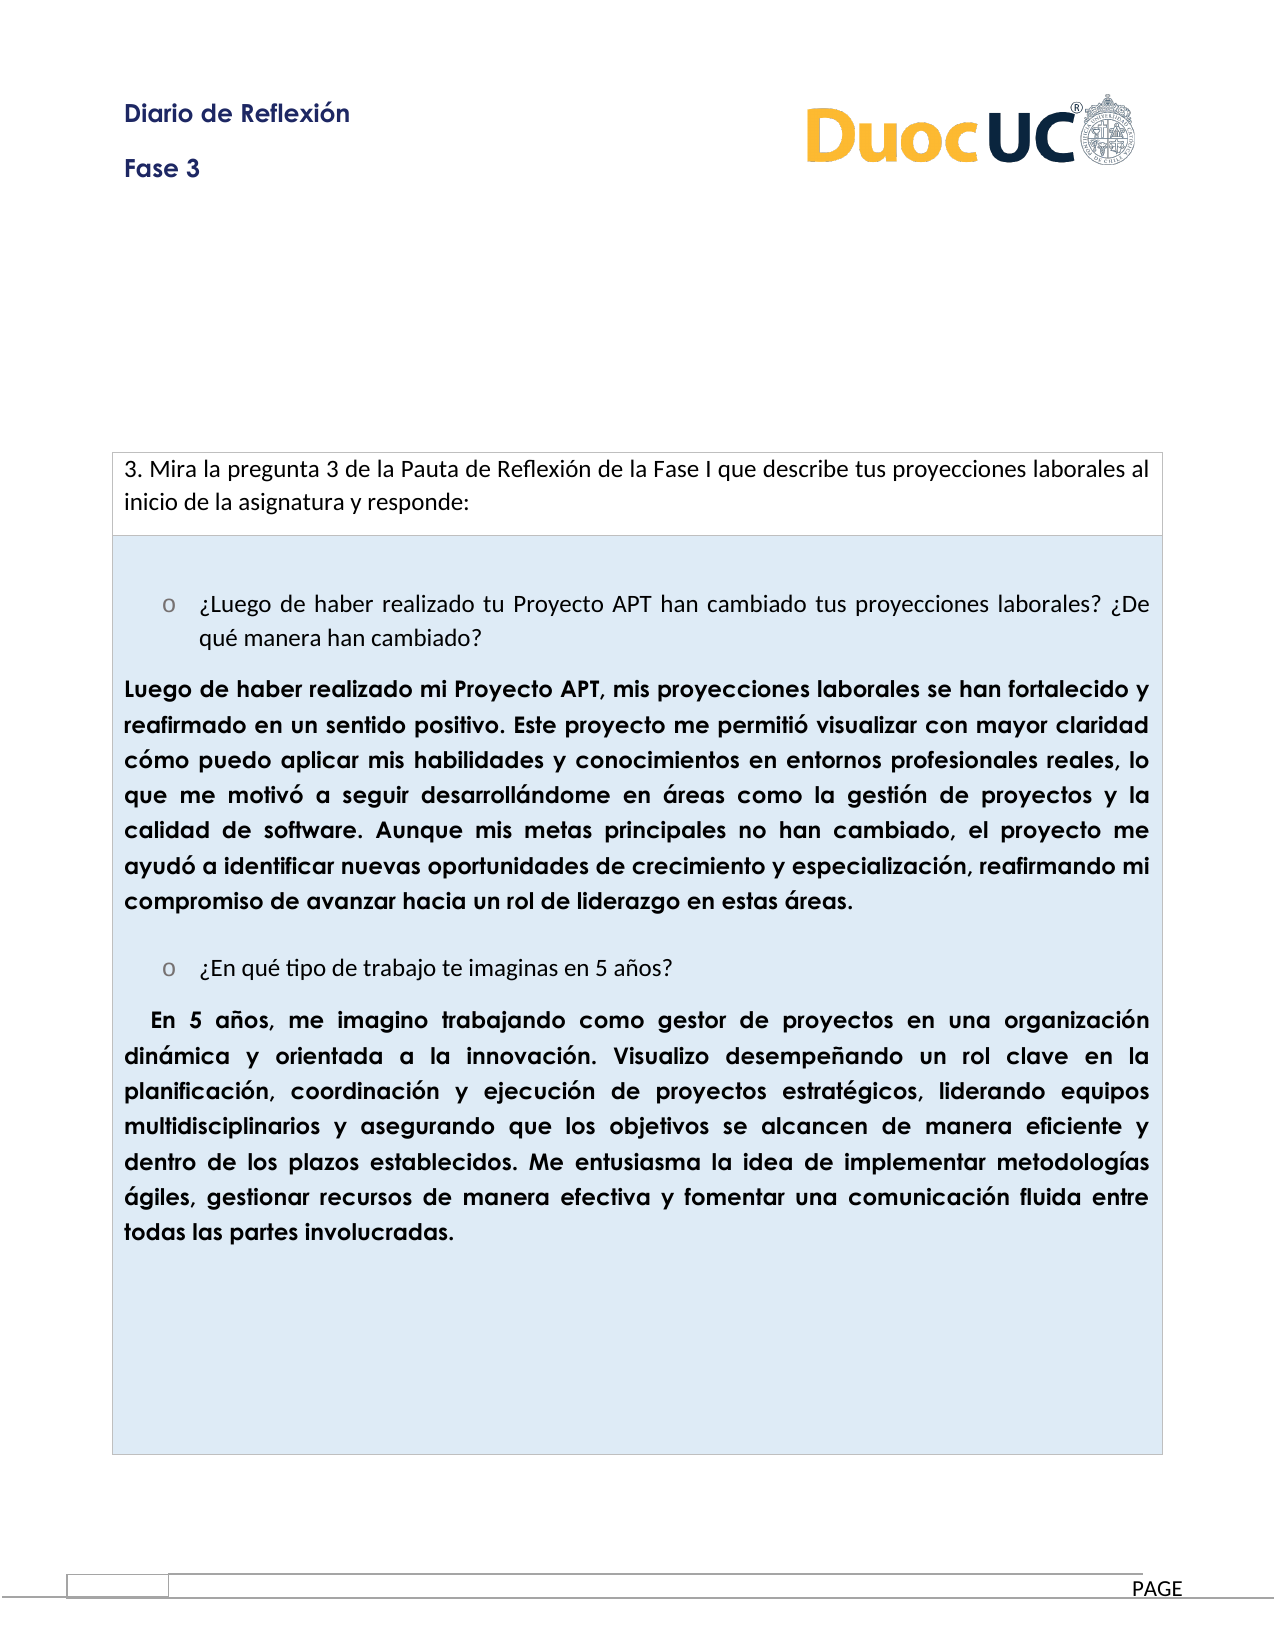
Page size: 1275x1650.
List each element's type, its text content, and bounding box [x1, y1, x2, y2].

table_cell ¿Luego de haber realizado tu Proyecto APT han cambiado tus proyecciones laborales? ¿De qué manera han cambiado? Luego de haber realizado mi Proyecto APT, mis proyecciones laborales se han fortalecido y reafirmado en un sentido positivo. Este proyecto me permitió visualizar con mayor claridad cómo puedo aplicar mis habilidades y conocimientos en entornos profesionales reales, lo que me motivó a seguir desarrollándome en áreas como la gestión de proyectos y la calidad de software. Aunque mis metas principales no han cambiado, el proyecto me ayudó a identificar nuevas oportunidades de crecimiento y especialización, reafirmando mi compromiso de avanzar hacia un rol de liderazgo en estas áreas. ¿En qué tipo de trabajo te imaginas en 5 años? En 5 años, me imagino trabajando como gestor de proyectos en una organización dinámica y orientada a la innovación. Visualizo desempeñando un rol clave en la planificación, coordinación y ejecución de proyectos estratégicos, liderando equipos multidisciplinarios y asegurando que los objetivos se alcancen de manera eficiente y dentro de los plazos establecidos. Me entusiasma la idea de implementar metodologías ágiles, gestionar recursos de manera efectiva y fomentar una comunicación fluida entre todas las partes involucradas. [113, 536, 1162, 1454]
table_header 3. Mira la pregunta 3 de la Pauta de Reflexión de la Fase I que describe tus proyecciones laborales al inicio de la asignatura y responde: [113, 453, 1162, 535]
picture [807, 94, 1135, 165]
